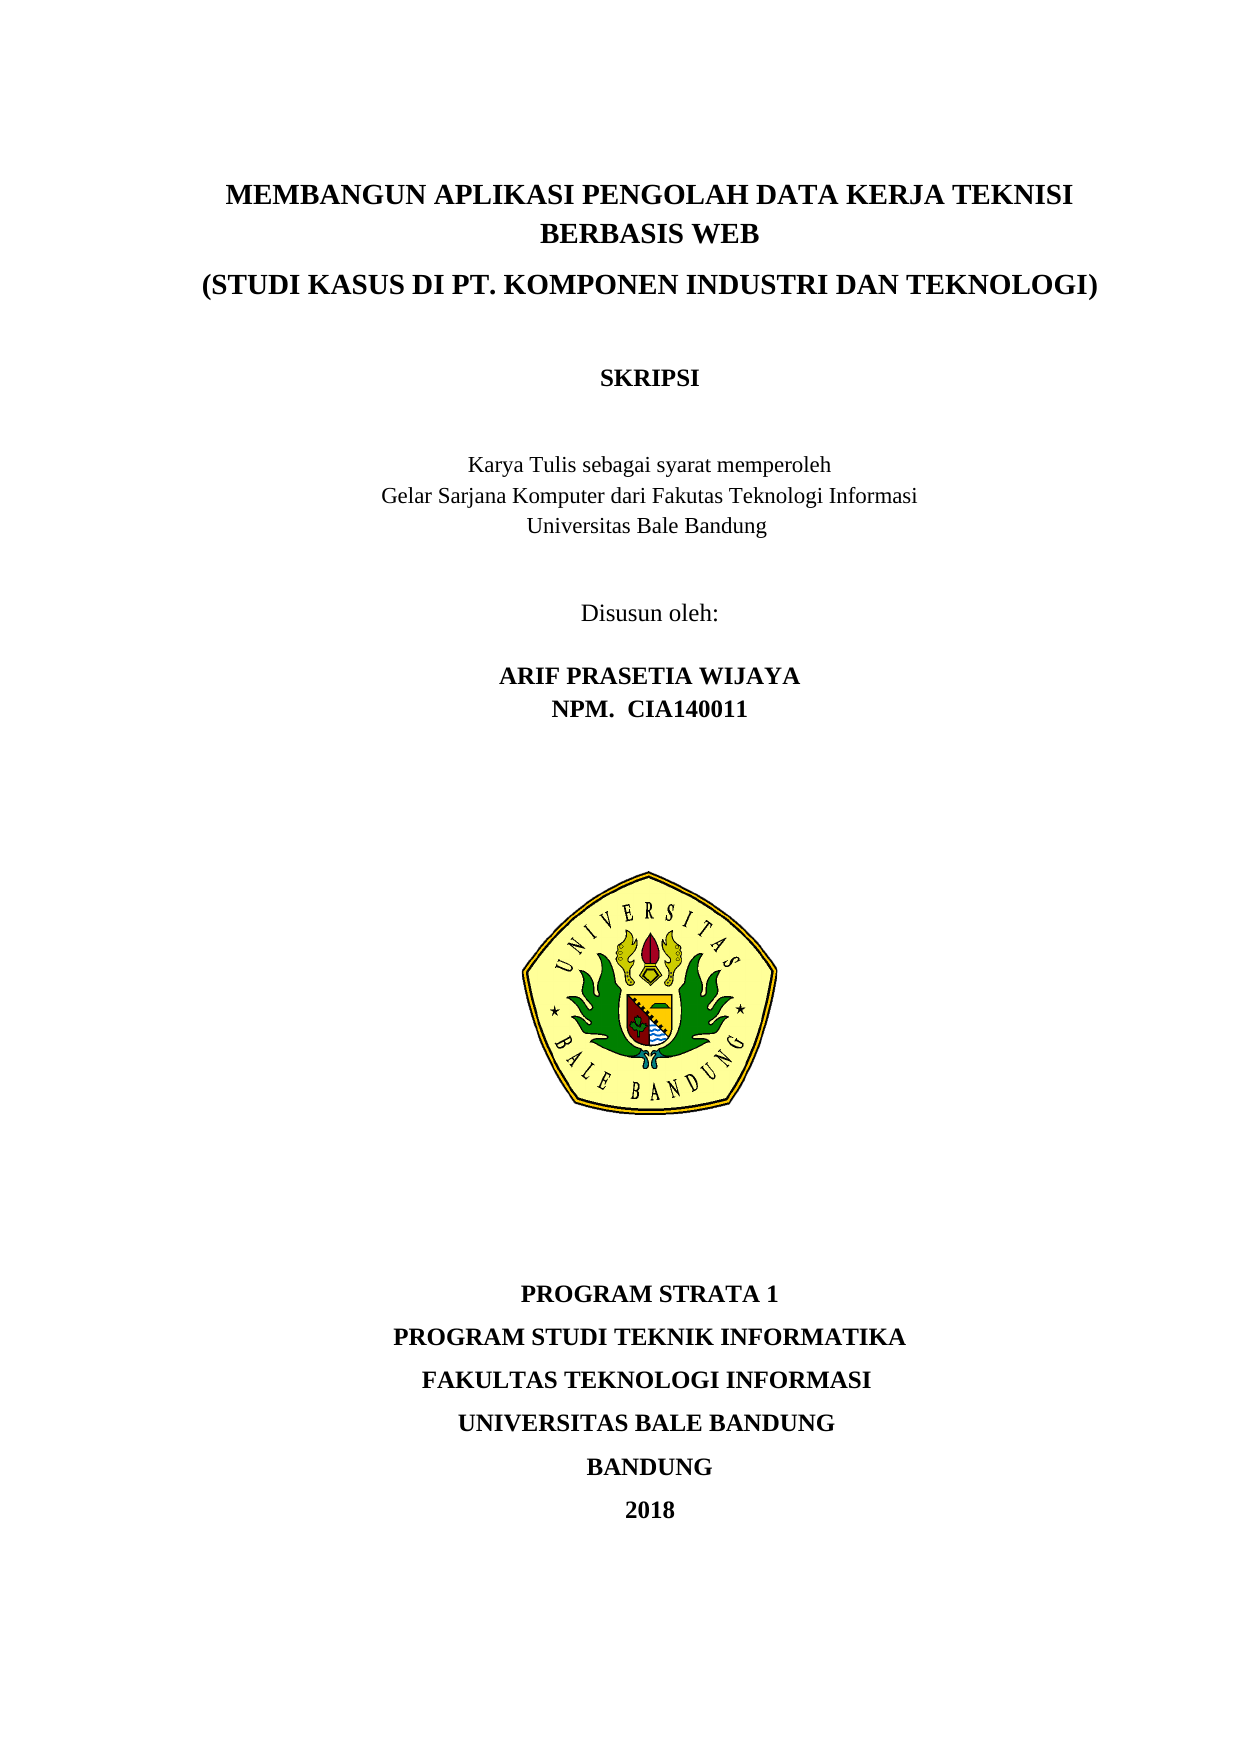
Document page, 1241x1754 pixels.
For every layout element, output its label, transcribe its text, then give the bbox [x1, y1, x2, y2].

text 2018 [236, 1495, 1063, 1523]
text Karya Tulis sebagai syarat memperoleh [236, 452, 1063, 478]
text MEMBANGUN APLIKASI PENGOLAH DATA KERJA TEKNISI BERBASIS WEB [224, 177, 1075, 249]
text SKRIPSI [236, 333, 1063, 419]
text (STUDI KASUS DI PT. KOMPONEN INDUSTRI DAN TEKNOLOGI) [201, 267, 1098, 300]
text ARIF PRASETIA WIJAYA [236, 661, 1063, 689]
text Gelar Sarjana Komputer dari Fakutas Teknologi Informasi Universitas Bale Bandung [236, 482, 1063, 595]
text PROGRAM STUDI TEKNIK INFORMATIKA FAKULTAS TEKNOLOGI INFORMASI UNIVERSITAS BALE BANDUNG BANDUNG [236, 1322, 1063, 1480]
text Disusun oleh: [236, 598, 1063, 627]
picture [521, 871, 778, 1115]
text NPM. CIA140011 [236, 694, 1063, 722]
text PROGRAM STRATA 1 [236, 1279, 1063, 1308]
